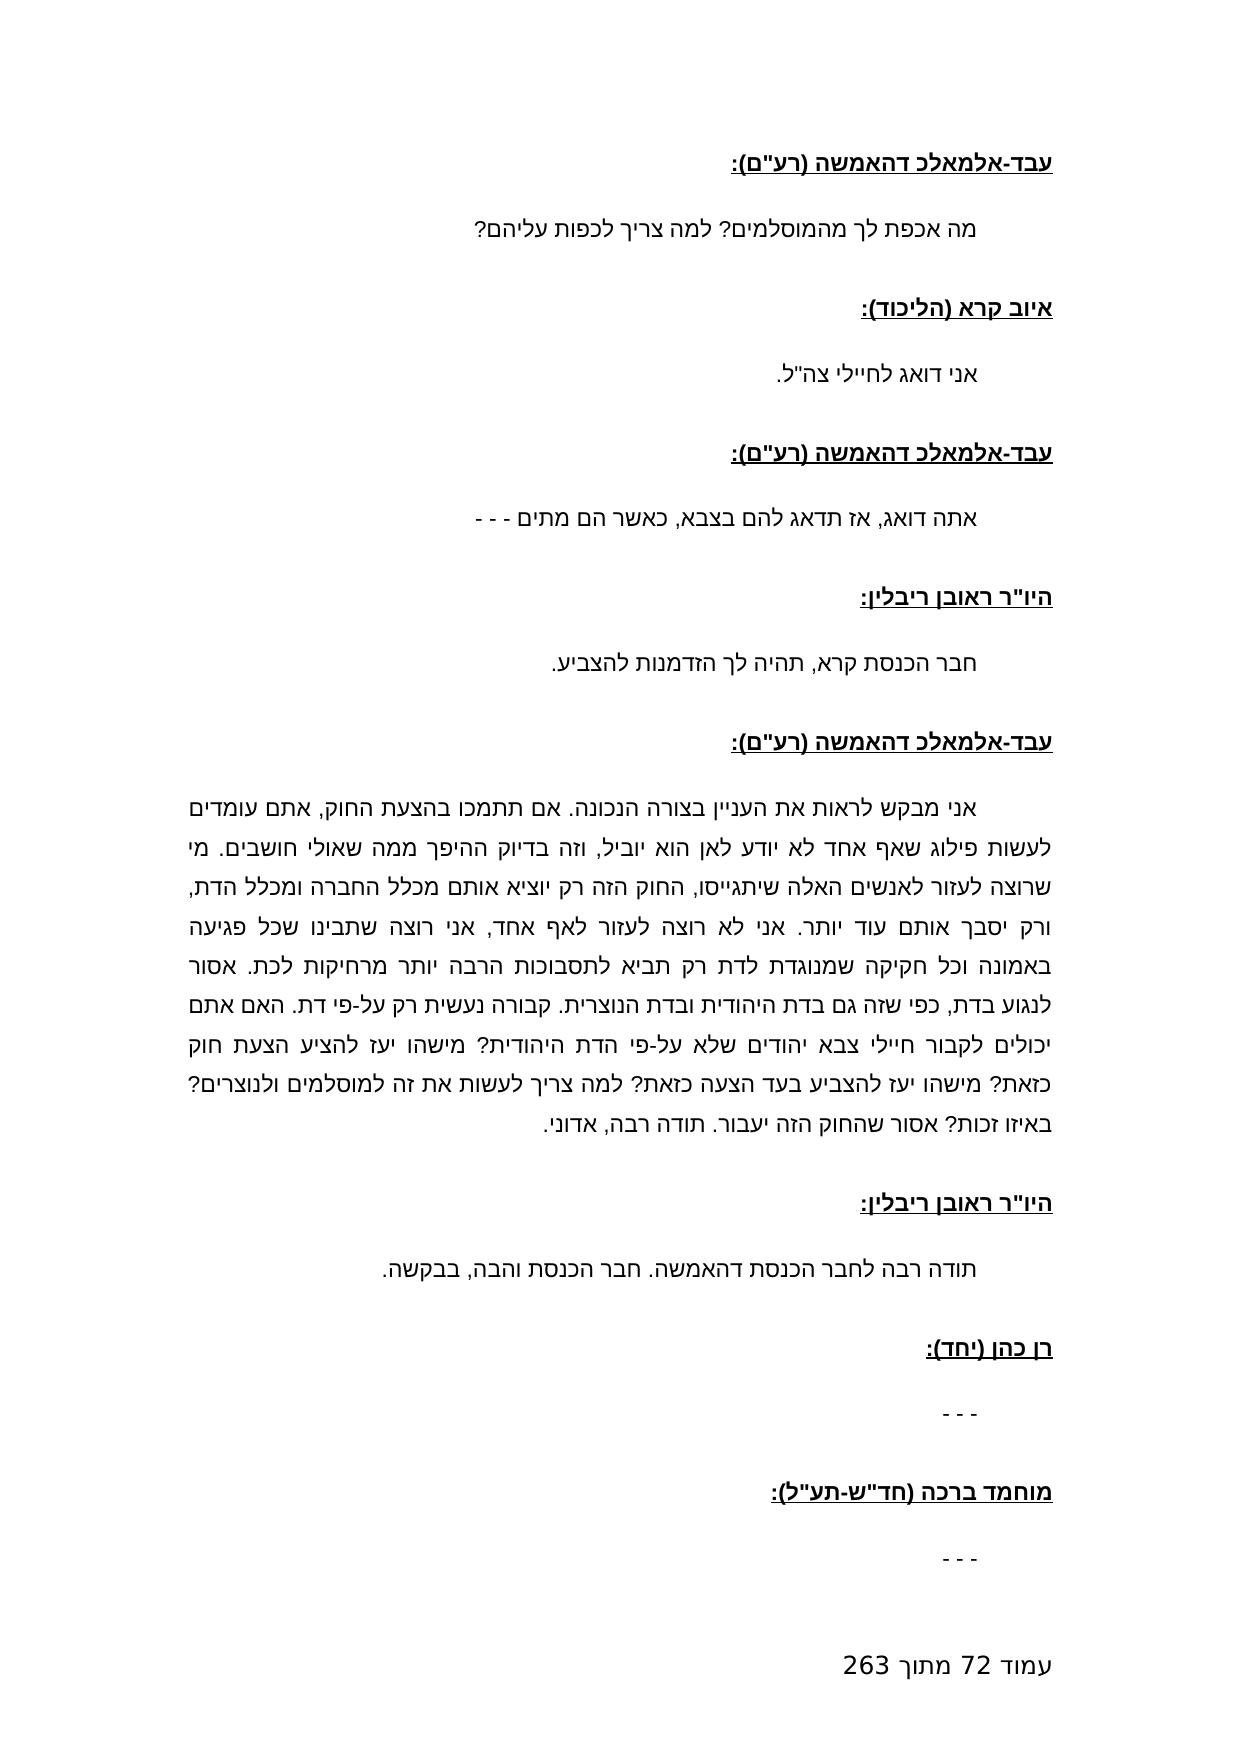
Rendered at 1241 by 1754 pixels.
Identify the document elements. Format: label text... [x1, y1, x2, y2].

text חבר הכנסת קרא, תהיה לך הזדמנות להצביע. [187, 650, 1053, 677]
text - - - [187, 1400, 1053, 1427]
text אתה דואג, אז תדאג להם בצבא, כאשר הם מתים - - - [187, 505, 1053, 532]
text היו"ר ראובן ריבלין: [187, 584, 1053, 611]
text עבד-אלמאלכ דהאמשה (רע"ם): [187, 150, 1053, 176]
text מה אכפת לך מהמוסלמים? למה צריך לכפות עליהם? [187, 216, 1053, 242]
text היו"ר ראובן ריבלין: [187, 1190, 1053, 1216]
text מוחמד ברכה (חד"ש-תע"ל): [187, 1479, 1053, 1506]
text - - - [187, 1545, 1053, 1572]
text אני דואג לחיילי צה"ל. [187, 361, 1053, 387]
text תודה רבה לחבר הכנסת דהאמשה. חבר הכנסת והבה, בבקשה. [187, 1256, 1053, 1282]
text עבד-אלמאלכ דהאמשה (רע"ם): [187, 729, 1053, 756]
text איוב קרא (הליכוד): [187, 295, 1053, 321]
text אני מבקש לראות את העניין בצורה הנכונה. אם תתמכו בהצעת החוק, אתם עומדים לעשות פילוג שאף אחד לא יודע לאן הוא יוביל, וזה בדיוק ההיפך ממה שאולי חושבים. מי שרוצה לעזור לאנשים האלה שיתגייסו, החוק הזה רק יוציא אותם מכלל החברה ומכלל הדת, ורק יסבך אותם עוד יותר. אני לא רוצה לעזור לאף אחד, אני רוצה שתבינו שכל פגיעה באמונה וכל חקיקה שמנוגדת לדת רק תביא לתסבוכות הרבה יותר מרחיקות לכת. אסור לנגוע בדת, כפי שזה גם בדת היהודית ובדת הנוצרית. קבורה נעשית רק על-פי דת. האם אתם יכולים לקבור חיילי צבא יהודים שלא על-פי הדת היהודית? מישהו יעז להציע הצעת חוק כזאת? מישהו יעז להצביע בעד הצעה כזאת? למה צריך לעשות את זה למוסלמים ולנוצרים? באיזו זכות? אסור שהחוק הזה יעבור. תודה רבה, אדוני. [187, 795, 1053, 1137]
text רן כהן (יחד): [187, 1334, 1053, 1361]
text עבד-אלמאלכ דהאמשה (רע"ם): [187, 439, 1053, 466]
